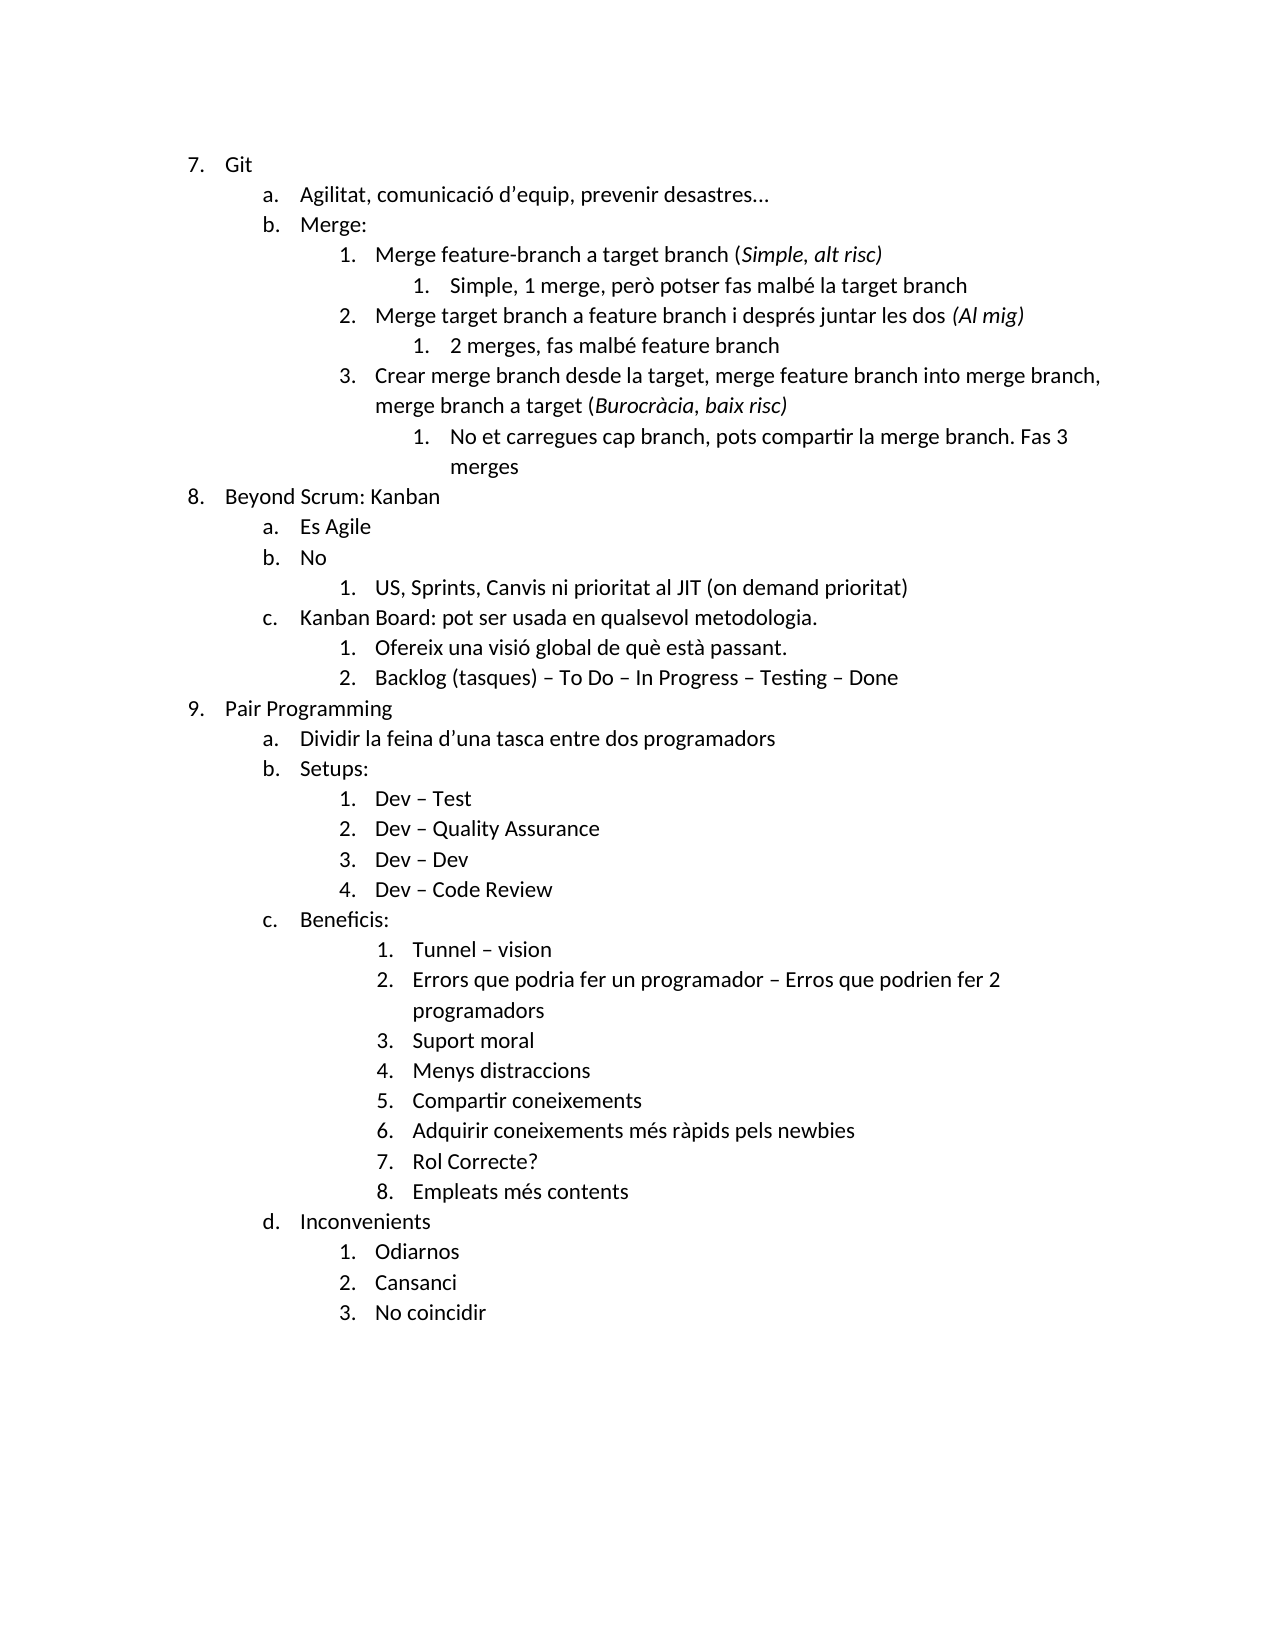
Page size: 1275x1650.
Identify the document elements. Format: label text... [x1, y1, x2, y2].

list Kanban Board: pot ser usada en qualsevol metodologia. [262, 603, 1125, 631]
list Compartir coneixements [394, 1086, 1125, 1114]
list Beneficis: [262, 905, 1125, 933]
list 2 merges, fas malbé feature branch [412, 331, 1125, 359]
list No coincidir [356, 1298, 1125, 1326]
list Agilitat, comunicació d’equip, prevenir desastres... [262, 180, 1125, 208]
list Merge target branch a feature branch i després juntar les dos (Al mig) [356, 301, 1125, 329]
list Merge feature-branch a target branch (Simple, alt risc) [356, 241, 1125, 269]
list Adquirir coneixements més ràpids pels newbies [394, 1117, 1125, 1145]
list Dev – Code Review [356, 875, 1125, 903]
list Dev – Quality Assurance [356, 814, 1125, 843]
list Suport moral [394, 1026, 1125, 1054]
list Ofereix una visió global de què està passant. [356, 633, 1125, 661]
list Dev – Dev [356, 845, 1125, 873]
list Dividir la feina d’una tasca entre dos programadors [262, 724, 1125, 752]
list Beyond Scrum: Kanban [187, 482, 1125, 510]
list Merge: [262, 210, 1125, 238]
list Inconvenients [262, 1207, 1125, 1235]
list Odiarnos [356, 1237, 1125, 1266]
list Empleats més contents [394, 1177, 1125, 1205]
list Tunnel – vision [394, 935, 1125, 963]
list Rol Correcte? [394, 1147, 1125, 1175]
list Git [187, 150, 1125, 178]
list Backlog (tasques) – To Do – In Progress – Testing – Done [356, 663, 1125, 692]
list Errors que podria fer un programador – Erros que podrien fer 2 programadors [394, 966, 1125, 1024]
list US, Sprints, Canvis ni prioritat al JIT (on demand prioritat) [356, 573, 1125, 601]
list Pair Programming [187, 694, 1125, 722]
list No [262, 543, 1125, 571]
list Cansanci [356, 1268, 1125, 1296]
list No et carregues cap branch, pots compartir la merge branch. Fas 3 merges [412, 422, 1125, 480]
list Dev – Test [356, 784, 1125, 812]
list Menys distraccions [394, 1056, 1125, 1084]
list Setups: [262, 754, 1125, 782]
list Crear merge branch desde la target, merge feature branch into merge branch, merge branch a target (Burocràcia, baix risc) [356, 361, 1125, 420]
list Es Agile [262, 512, 1125, 541]
list Simple, 1 merge, però potser fas malbé la target branch [412, 271, 1125, 299]
